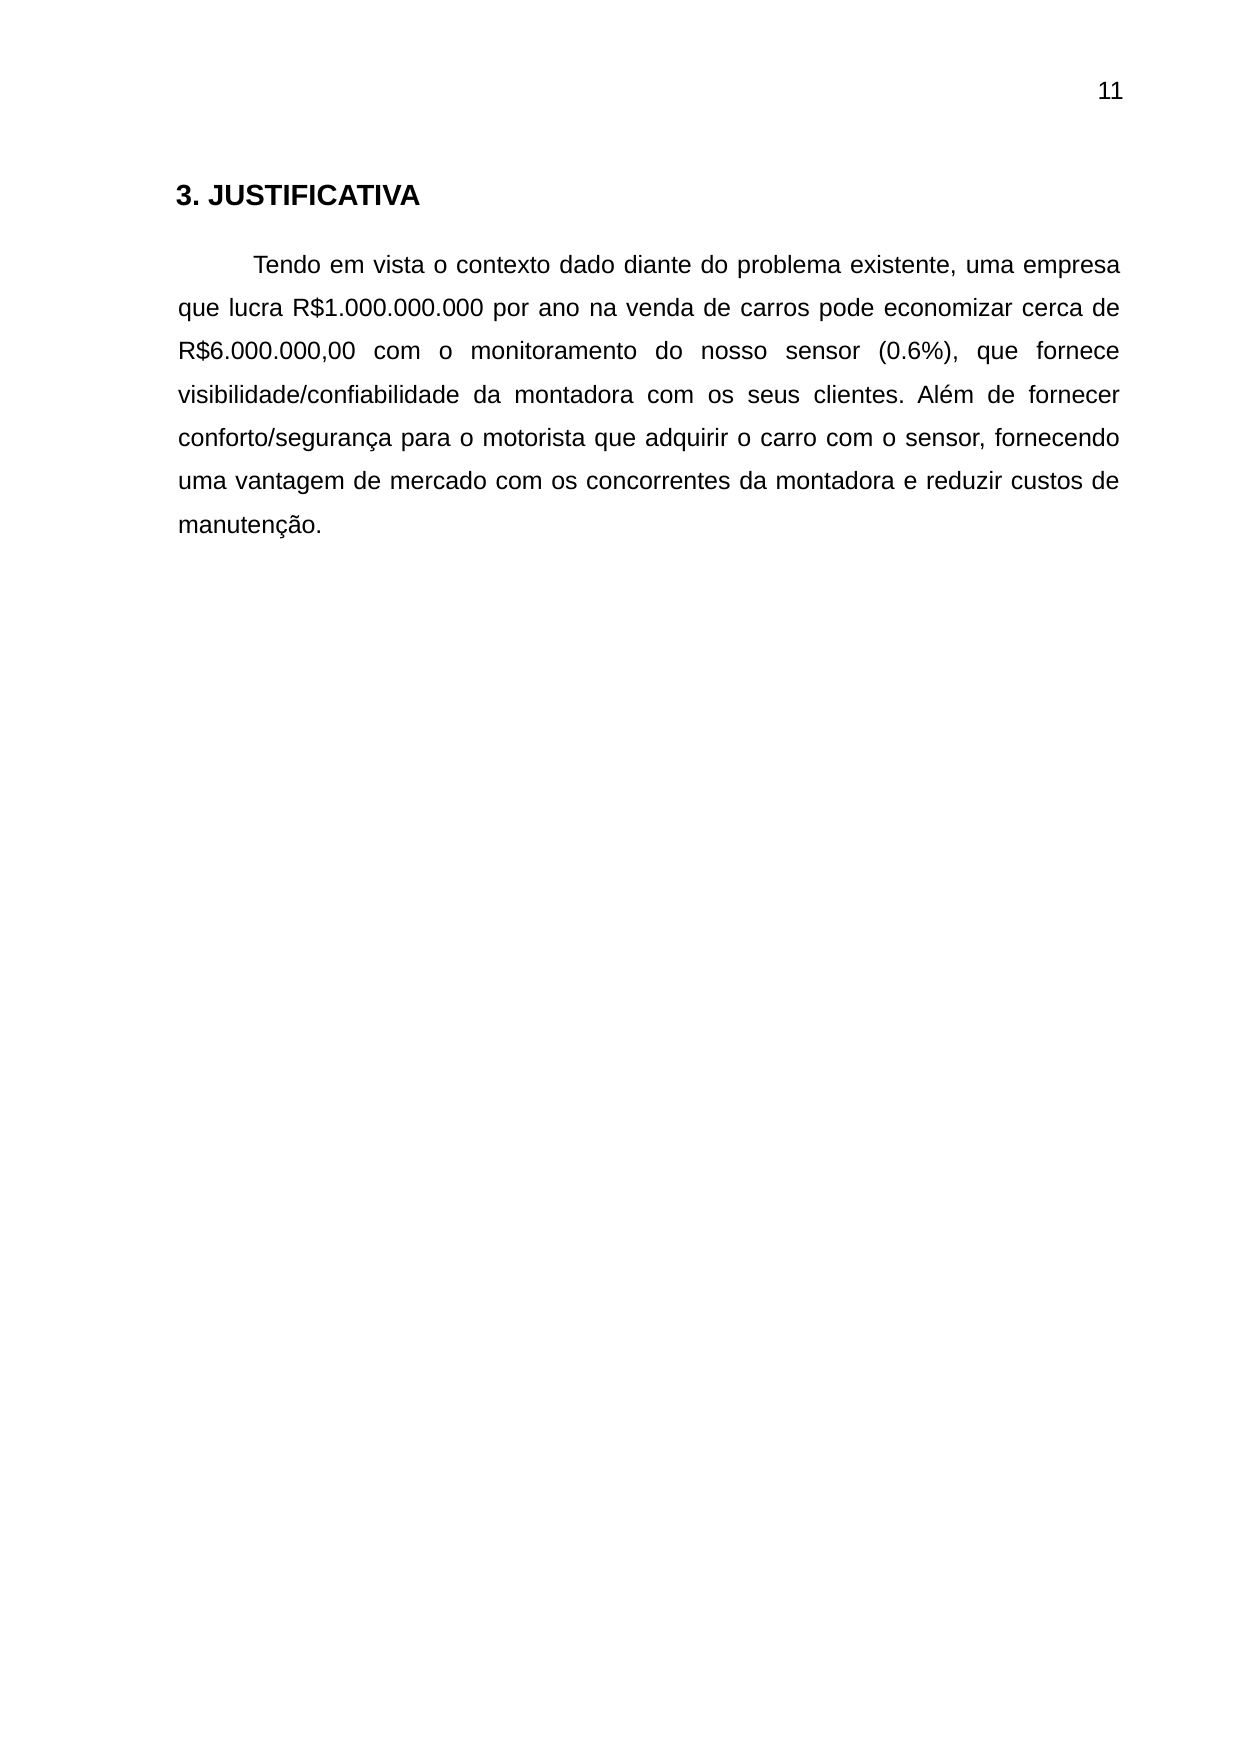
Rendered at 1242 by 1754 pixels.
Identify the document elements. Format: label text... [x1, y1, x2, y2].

subtitle JUSTIFICATIVA [176, 178, 1127, 211]
text Tendo em vista o contexto dado diante do problema existente, uma empresa que lucra R$1.000.000.000 por ano na venda de carros pode economizar cerca de R$6.000.000,00 com o monitoramento do nosso sensor (0.6%), que fornece visibilidade/confiabilidade da montadora com os seus clientes. Além de fornecer conforto/segurança para o motorista que adquirir o carro com o sensor, fornecendo uma vantagem de mercado com os concorrentes da montadora e reduzir custos de manutenção. [178, 250, 1121, 538]
